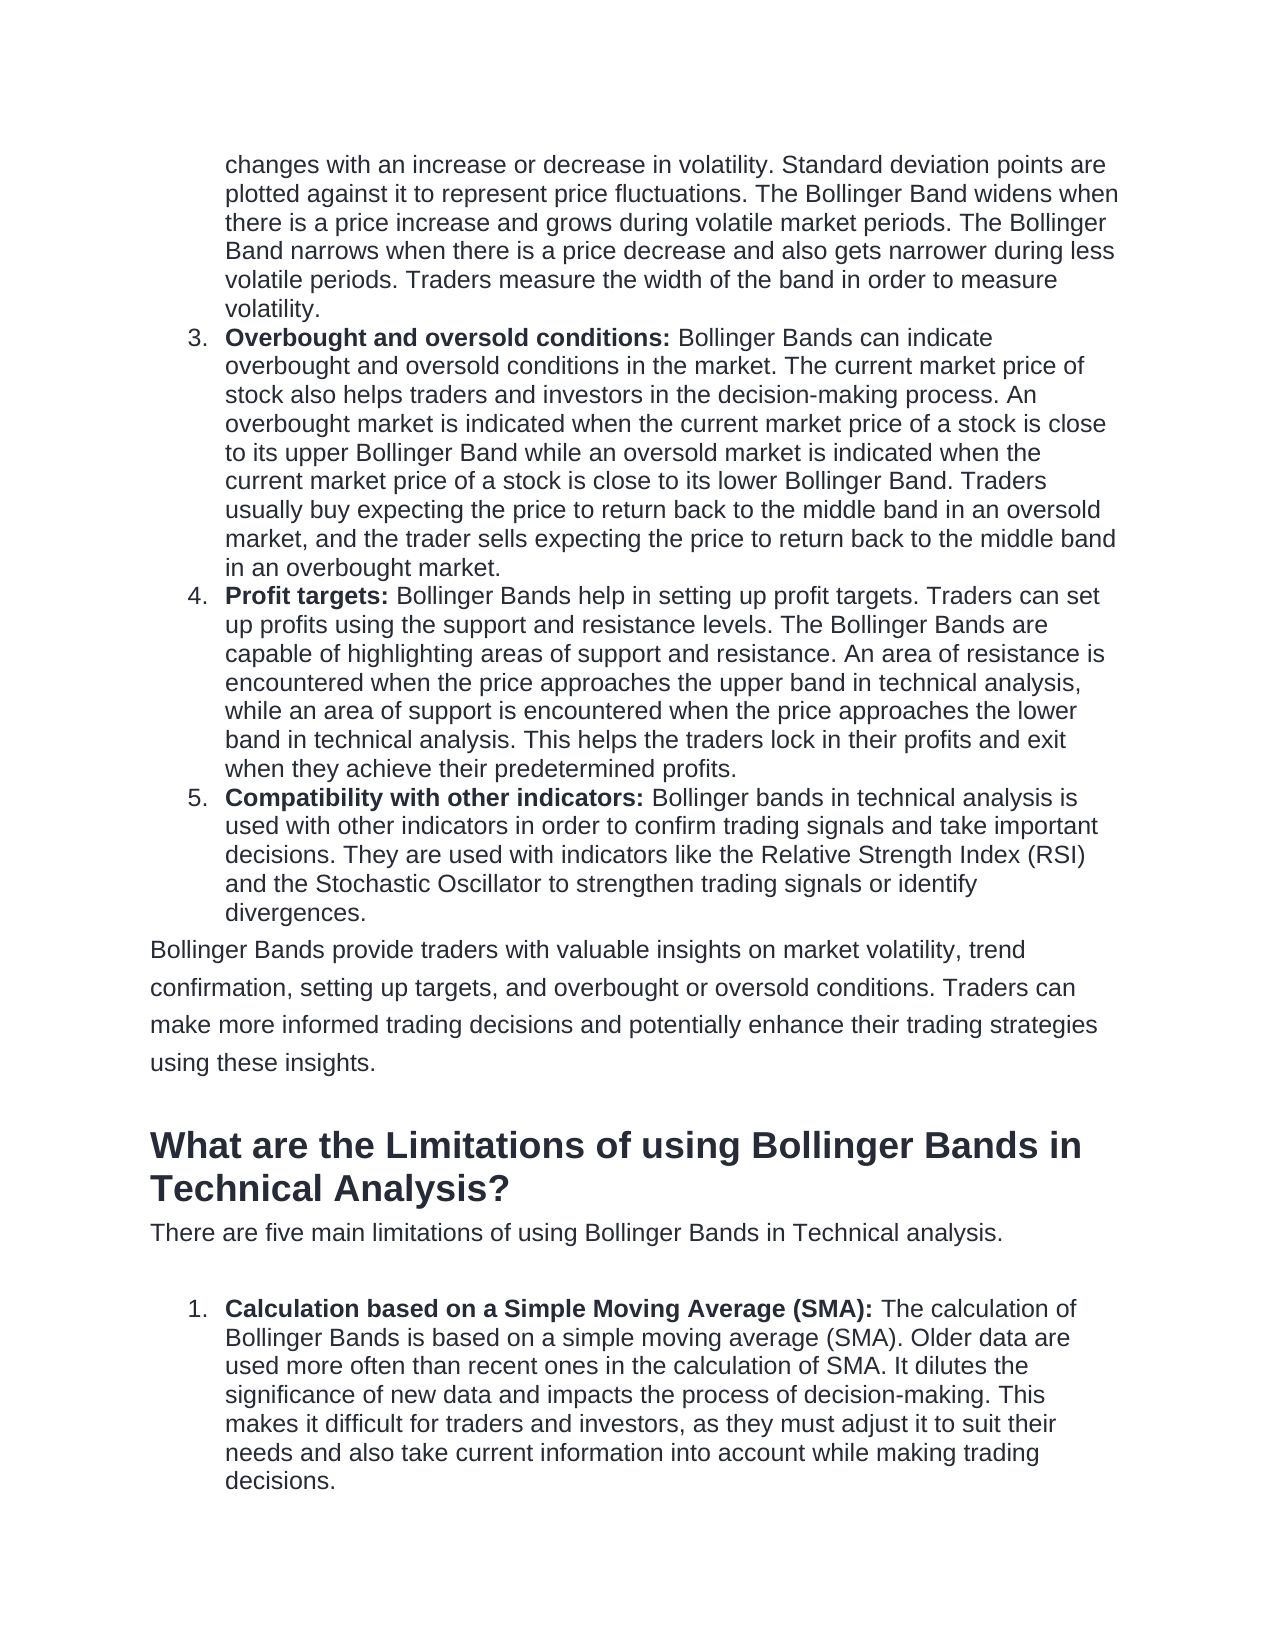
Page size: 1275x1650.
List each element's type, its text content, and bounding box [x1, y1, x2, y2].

text There are five main limitations of using Bollinger Bands in Technical analysis. [150, 1209, 1125, 1247]
text What are the Limitations of using Bollinger Bands in Technical Analysis? [150, 1123, 1125, 1209]
list Compatibility with other indicators: Bollinger bands in technical analysis is used with other indicators in order to confirm trading signals and take important decisions. They are used with indicators like the Relative Strength Index (RSI) and the Stochastic Oscillator to strengthen trading signals or identify divergences. [187, 782, 1125, 926]
list Overbought and oversold conditions: Bollinger Bands can indicate overbought and oversold conditions in the market. The current market price of stock also helps traders and investors in the decision-making process. An overbought market is indicated when the current market price of a stock is close to its upper Bollinger Band while an oversold market is indicated when the current market price of a stock is close to its lower Bollinger Band. Traders usually buy expecting the price to return back to the middle band in an oversold market, and the trader sells expecting the price to return back to the middle band in an overbought market. [187, 322, 1125, 581]
list Profit targets: Bollinger Bands help in setting up profit targets. Traders can set up profits using the support and resistance levels. The Bollinger Bands are capable of highlighting areas of support and resistance. An area of resistance is encountered when the price approaches the upper band in technical analysis, while an area of support is encountered when the price approaches the lower band in technical analysis. This helps the traders lock in their profits and exit when they achieve their predetermined profits. [187, 581, 1125, 782]
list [187, 150, 1125, 322]
text Bollinger Bands provide traders with valuable insights on market volatility, trend confirmation, setting up targets, and overbought or oversold conditions. Traders can make more informed trading decisions and potentially enhance their trading strategies using these insights. [150, 926, 1125, 1076]
list Calculation based on a Simple Moving Average (SMA): The calculation of Bollinger Bands is based on a simple moving average (SMA). Older data are used more often than recent ones in the calculation of SMA. It dilutes the significance of new data and impacts the process of decision-making. This makes it difficult for traders and investors, as they must adjust it to suit their needs and also take current information into account while making trading decisions. [187, 1294, 1125, 1495]
